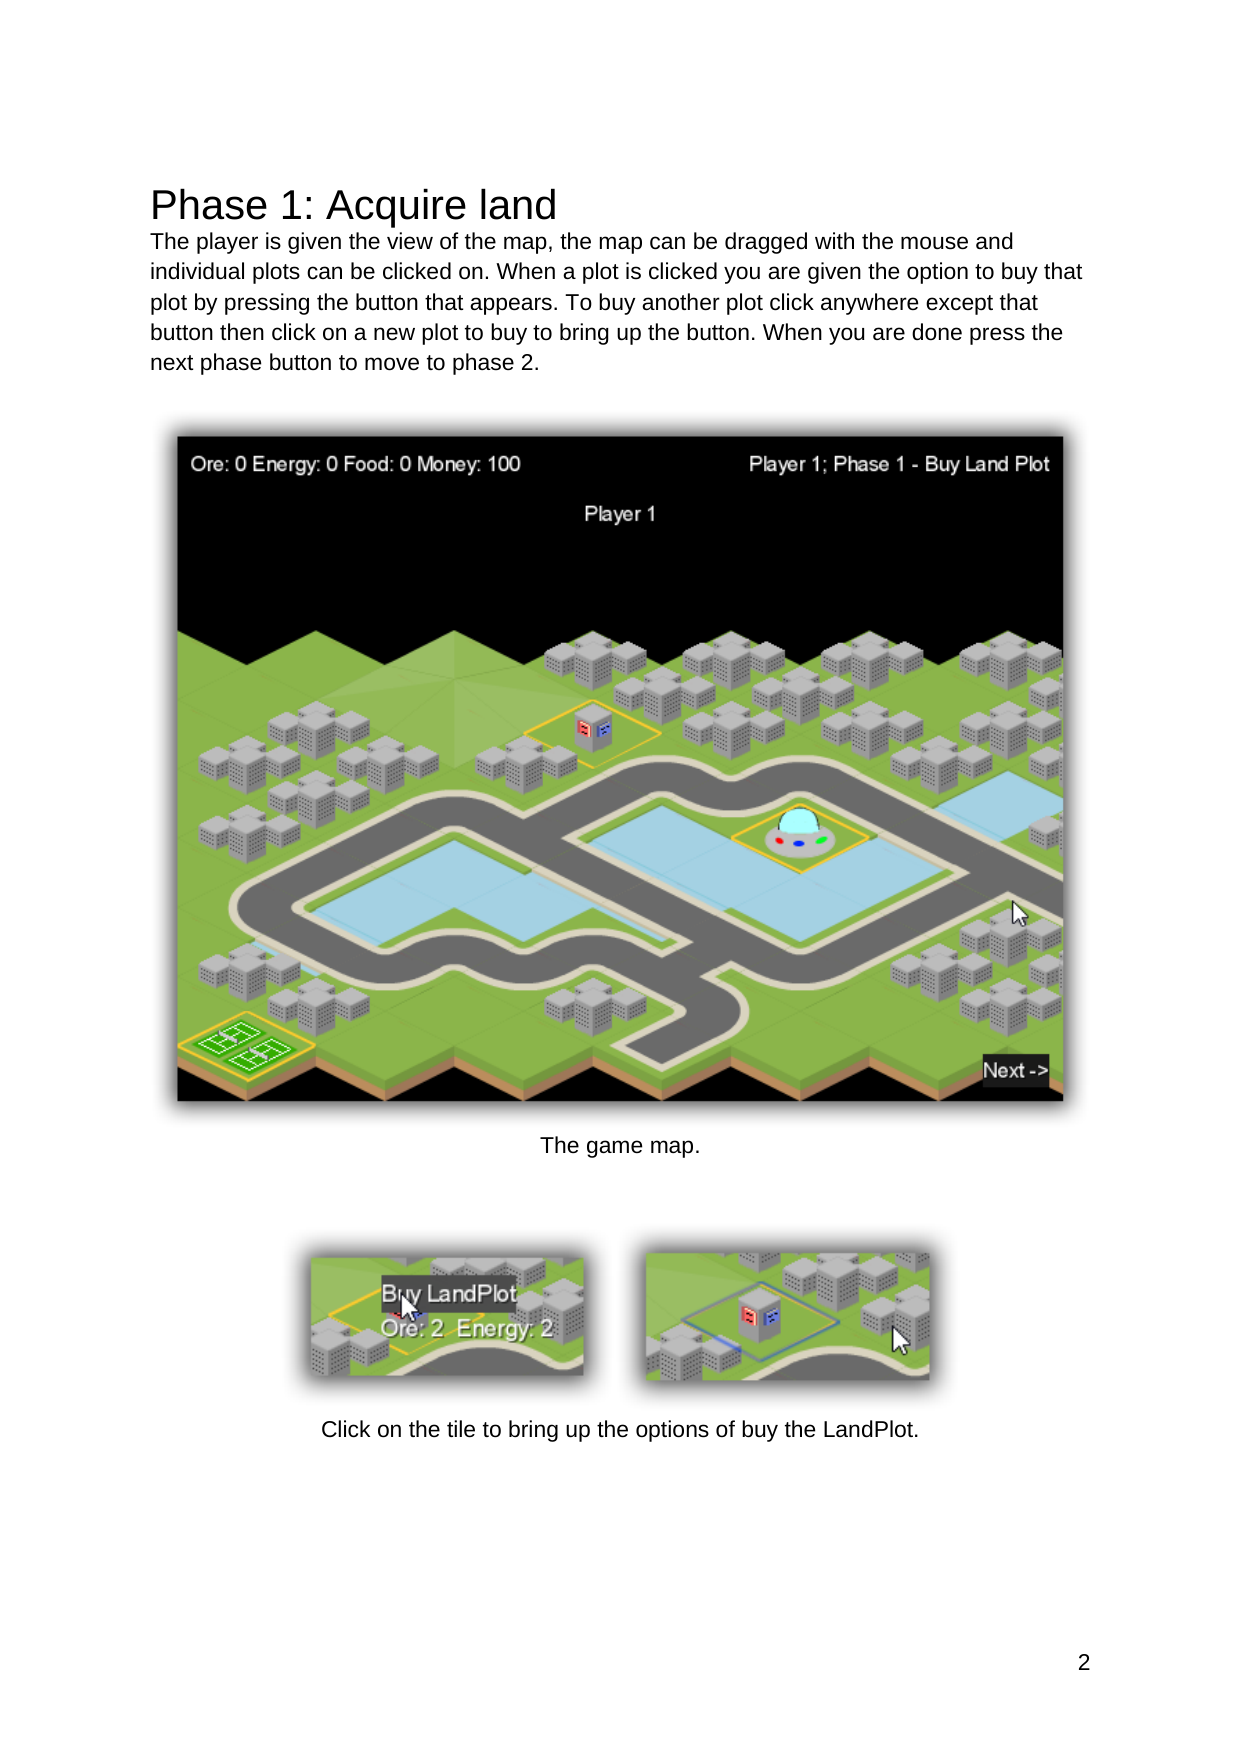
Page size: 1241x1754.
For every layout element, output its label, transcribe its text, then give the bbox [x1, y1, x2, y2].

subtitle Phase 1: Acquire land [150, 180, 1090, 228]
picture [280, 1222, 960, 1412]
text The player is given the view of the map, the map can be dragged with the mouse and individual plots can be clicked on. When a plot is clicked you are given the option to buy that plot by pressing the button that appears. To buy another plot click anywhere except that button then click on a new plot to buy to bring up the button. When you are done press the next phase button to move to phase 2. [150, 228, 1090, 375]
text The game map. [150, 1132, 1090, 1158]
picture [150, 409, 1091, 1129]
text Click on the tile to bring up the options of buy the LandPlot. [150, 1416, 1090, 1442]
